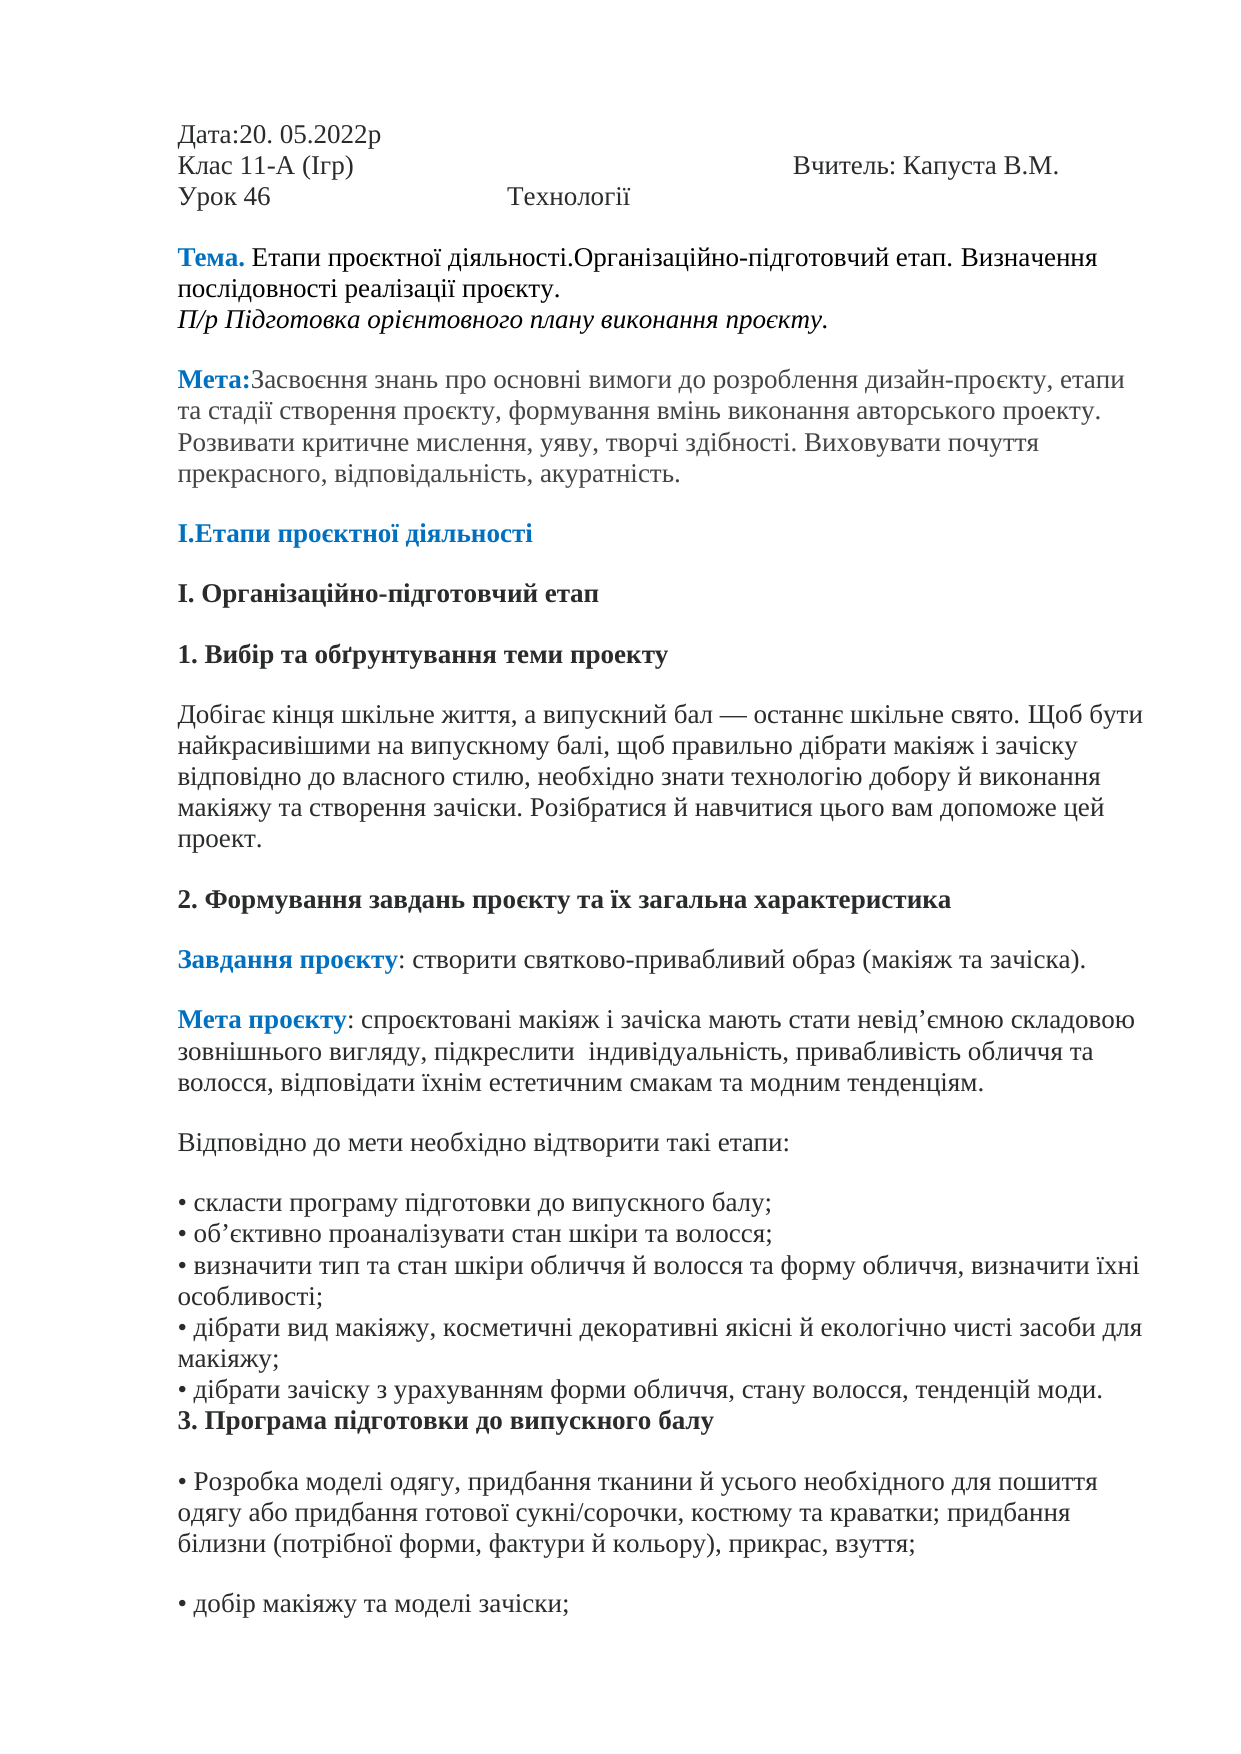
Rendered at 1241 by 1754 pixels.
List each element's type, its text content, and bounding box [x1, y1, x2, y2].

text Дата:20. 05.2022р [177, 118, 1152, 149]
text І.Етапи проєктної діяльності [177, 517, 1152, 548]
text • визначити тип та стан шкіри обличчя й волосся та форму обличчя, визначити їхні особливості; [177, 1249, 1152, 1311]
text Клас 11-А (Ігр) Вчитель: Капуста В.М. [177, 149, 1152, 180]
text • об’єктивно проаналізувати стан шкіри та волосся; [177, 1218, 1152, 1249]
text Мета:Засвоєння знань про основні вимоги до розроблення дизайн-проєкту, етапи та стадії створення проєкту, формування вмінь виконання авторського проекту. Розвивати критичне мислення, уяву, творчі здібності. Виховувати почуття прекрасного, відповідальність, акуратність. [177, 363, 1152, 488]
text Відповідно до мети необхідно відтворити такі етапи: [177, 1126, 1152, 1157]
text • Розробка моделі одягу, придбання тканини й усього необхідного для пошиття одягу або придбання готової сукні/сорочки, костюму та краватки; придбання білизни (потрібної форми, фактури й кольору), прикрас, взуття; [177, 1465, 1152, 1558]
text Тема. Етапи проєктної діяльності.Організаційно-підготовчий етап. Визначення послідовності реалізації проєкту. [177, 241, 1152, 303]
text Урок 46 Технології [177, 180, 1152, 212]
text Завдання проєкту: створити святково-привабливий образ (макіяж та зачіска). [177, 943, 1152, 974]
text 3. Програма підготовки до випускного балу [177, 1404, 1152, 1436]
text • дібрати вид макіяжу, косметичні декоративні якісні й екологічно чисті засоби для макіяжу; [177, 1311, 1152, 1373]
text Добігає кінця шкільне життя, а випускний бал — останнє шкільне свято. Щоб бути найкрасивішими на випускному балі, щоб правильно дібрати макіяж і зачіску відповідно до власного стилю, необхідно знати технологію добору й виконання макіяжу та створення зачіски. Розібратися й навчитися цього вам допоможе цей проект. [177, 698, 1152, 854]
text П/р Підготовка орієнтовного плану виконання проєкту. [177, 303, 1152, 334]
text • скласти програму підготовки до випускного балу; [177, 1186, 1152, 1218]
text 1. Вибір та обґрунтування теми проекту [177, 638, 1152, 669]
text • дібрати зачіску з урахуванням форми обличчя, стану волосся, тенденцій моди. [177, 1373, 1152, 1404]
text • добір макіяжу та моделі зачіски; [177, 1587, 1152, 1618]
text Мета проєкту: спроєктовані макіяж і зачіска мають стати невід’ємною складовою зовнішнього вигляду, підкреслити індивідуальність, привабливість обличчя та волосся, відповідати їхнім естетичним смакам та модним тенденціям. [177, 1003, 1152, 1097]
text 2. Формування завдань проєкту та їх загальна характеристика [177, 883, 1152, 914]
text I. Організаційно-підготовчий етап [177, 577, 1152, 608]
